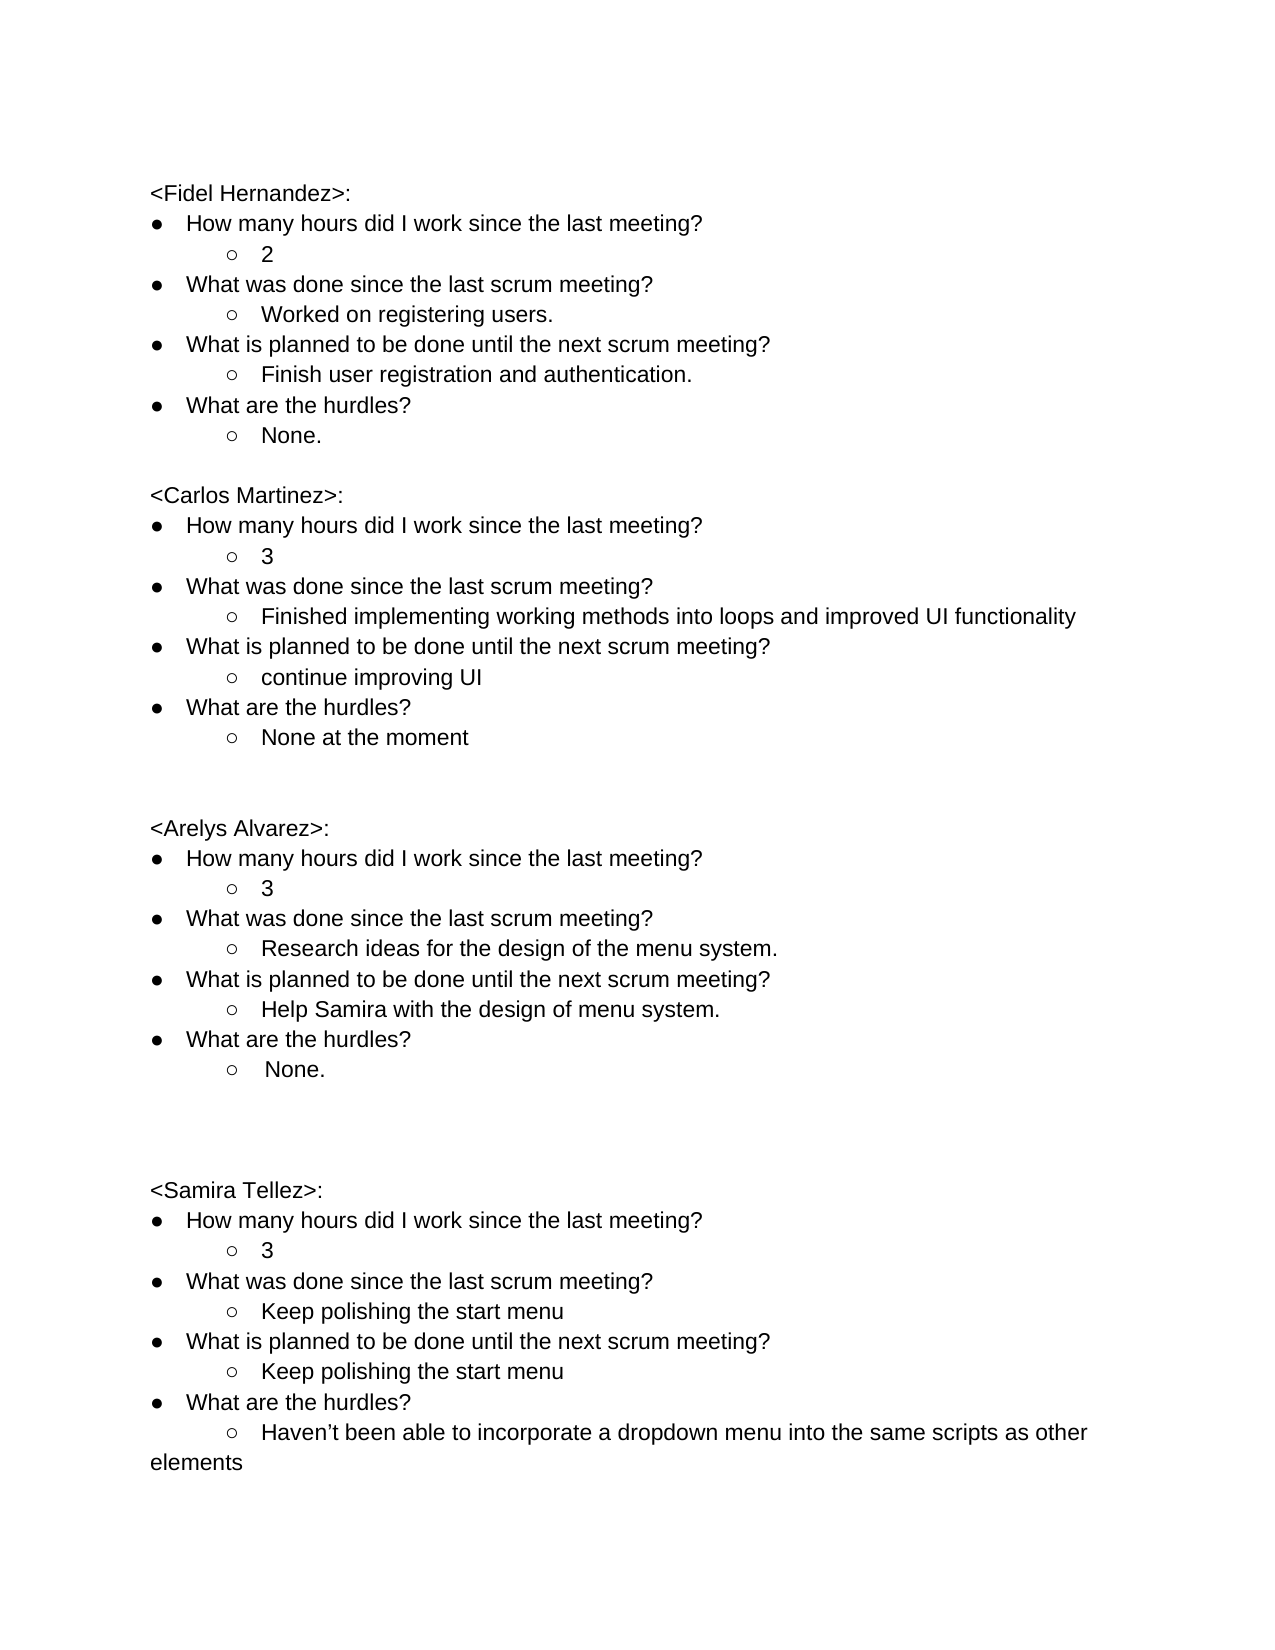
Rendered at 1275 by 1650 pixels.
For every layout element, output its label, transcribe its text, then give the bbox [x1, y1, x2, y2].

text ● What are the hurdles? [150, 694, 1125, 720]
text ● What are the hurdles? [150, 1026, 1125, 1052]
text ○ Keep polishing the start menu [150, 1298, 1125, 1324]
text ○ None at the moment [150, 724, 1125, 750]
text <Carlos Martinez>: [150, 482, 1125, 509]
text ● How many hours did I work since the last meeting? [150, 512, 1125, 539]
text ○ Finished implementing working methods into loops and improved UI functionality [150, 603, 1125, 629]
text ○ Finish user registration and authentication. [150, 361, 1125, 388]
text ● What was done since the last scrum meeting? [150, 573, 1125, 599]
text <Arelys Alvarez>: [150, 814, 1125, 841]
text ● What was done since the last scrum meeting? [150, 271, 1125, 297]
text ○ 3 [150, 875, 1125, 901]
text ● What is planned to be done until the next scrum meeting? [150, 633, 1125, 660]
text ● How many hours did I work since the last meeting? [150, 1207, 1125, 1234]
text ○ None. [150, 1056, 1125, 1083]
text ● What is planned to be done until the next scrum meeting? [150, 331, 1125, 358]
text ○ 3 [150, 1237, 1125, 1264]
text ● What was done since the last scrum meeting? [150, 1268, 1125, 1294]
text ○ continue improving UI [150, 663, 1125, 690]
text ● What are the hurdles? [150, 1388, 1125, 1415]
text ○ None. [150, 422, 1125, 448]
text ○ Research ideas for the design of the menu system. [150, 935, 1125, 962]
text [150, 1328, 1125, 1354]
text ● What was done since the last scrum meeting? [150, 905, 1125, 932]
text ○ Haven’t been able to incorporate a dropdown menu into the same scripts as other elements [150, 1419, 1125, 1475]
text <Samira Tellez>: [150, 1177, 1125, 1203]
text ● How many hours did I work since the last meeting? [150, 845, 1125, 871]
text ○ Worked on registering users. [150, 301, 1125, 327]
text ● What is planned to be done until the next scrum meeting? [150, 966, 1125, 992]
text ○ Help Samira with the design of menu system. [150, 996, 1125, 1022]
text ○ 3 [150, 543, 1125, 569]
text ● How many hours did I work since the last meeting? [150, 210, 1125, 237]
text ○ 2 [150, 241, 1125, 267]
text <Fidel Hernandez>: [150, 180, 1125, 207]
text ● What are the hurdles? [150, 392, 1125, 418]
text ○ Keep polishing the start menu [150, 1358, 1125, 1385]
